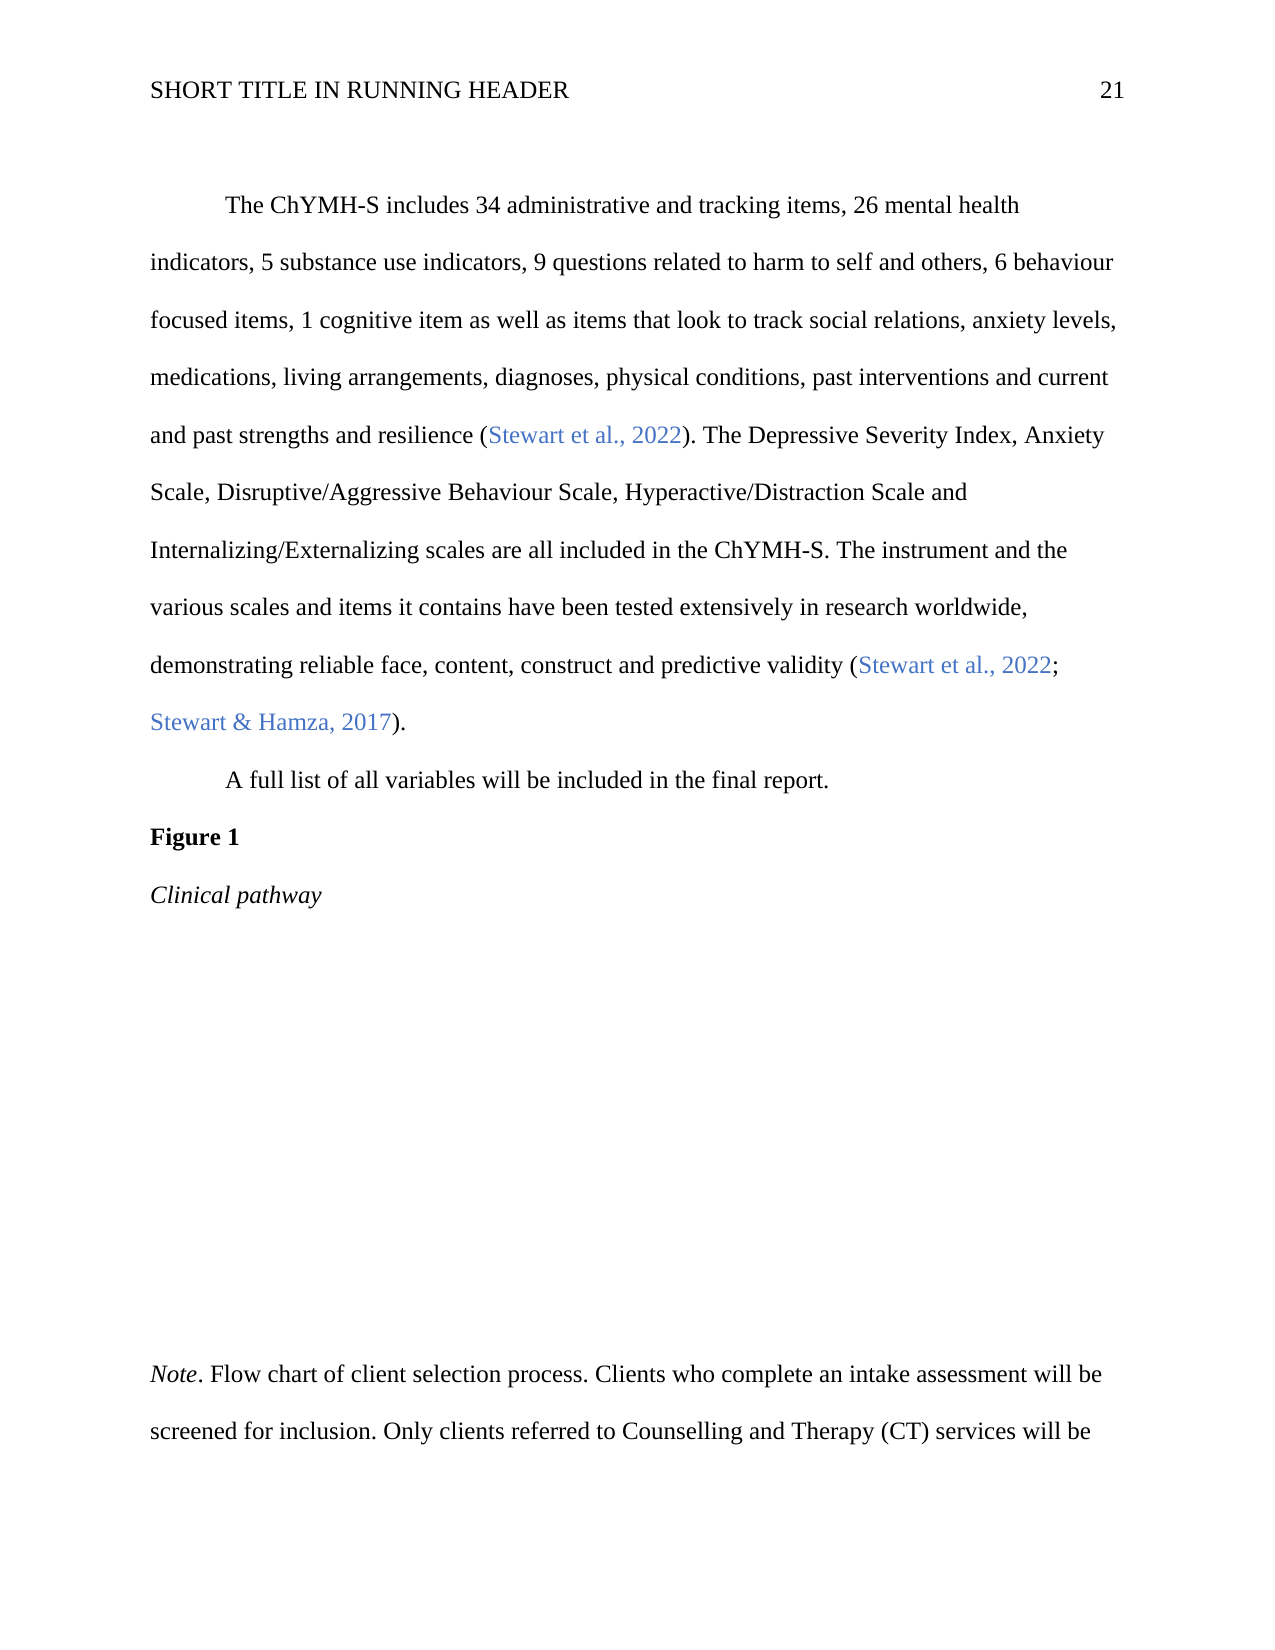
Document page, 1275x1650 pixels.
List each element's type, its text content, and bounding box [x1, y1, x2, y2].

text A full list of all variables will be included in the final report. [150, 765, 1125, 794]
text Clinical pathway [150, 880, 1125, 909]
title Figure 1 [150, 822, 1125, 851]
text The ChYMH-S includes 34 administrative and tracking items, 26 mental health indicators, 5 substance use indicators, 9 questions related to harm to self and others, 6 behaviour focused items, 1 cognitive item as well as items that look to track social relations, anxiety levels, medications, living arrangements, diagnoses, physical conditions, past interventions and current and past strengths and resilience (Stewart et al., 2022). The Depressive Severity Index, Anxiety Scale, Disruptive/Aggressive Behaviour Scale, Hyperactive/Distraction Scale and Internalizing/Externalizing scales are all included in the ChYMH-S. The instrument and the various scales and items it contains have been tested extensively in research worldwide, demonstrating reliable face, content, construct and predictive validity (Stewart et al., 2022; Stewart & Hamza, 2017). [150, 190, 1125, 736]
